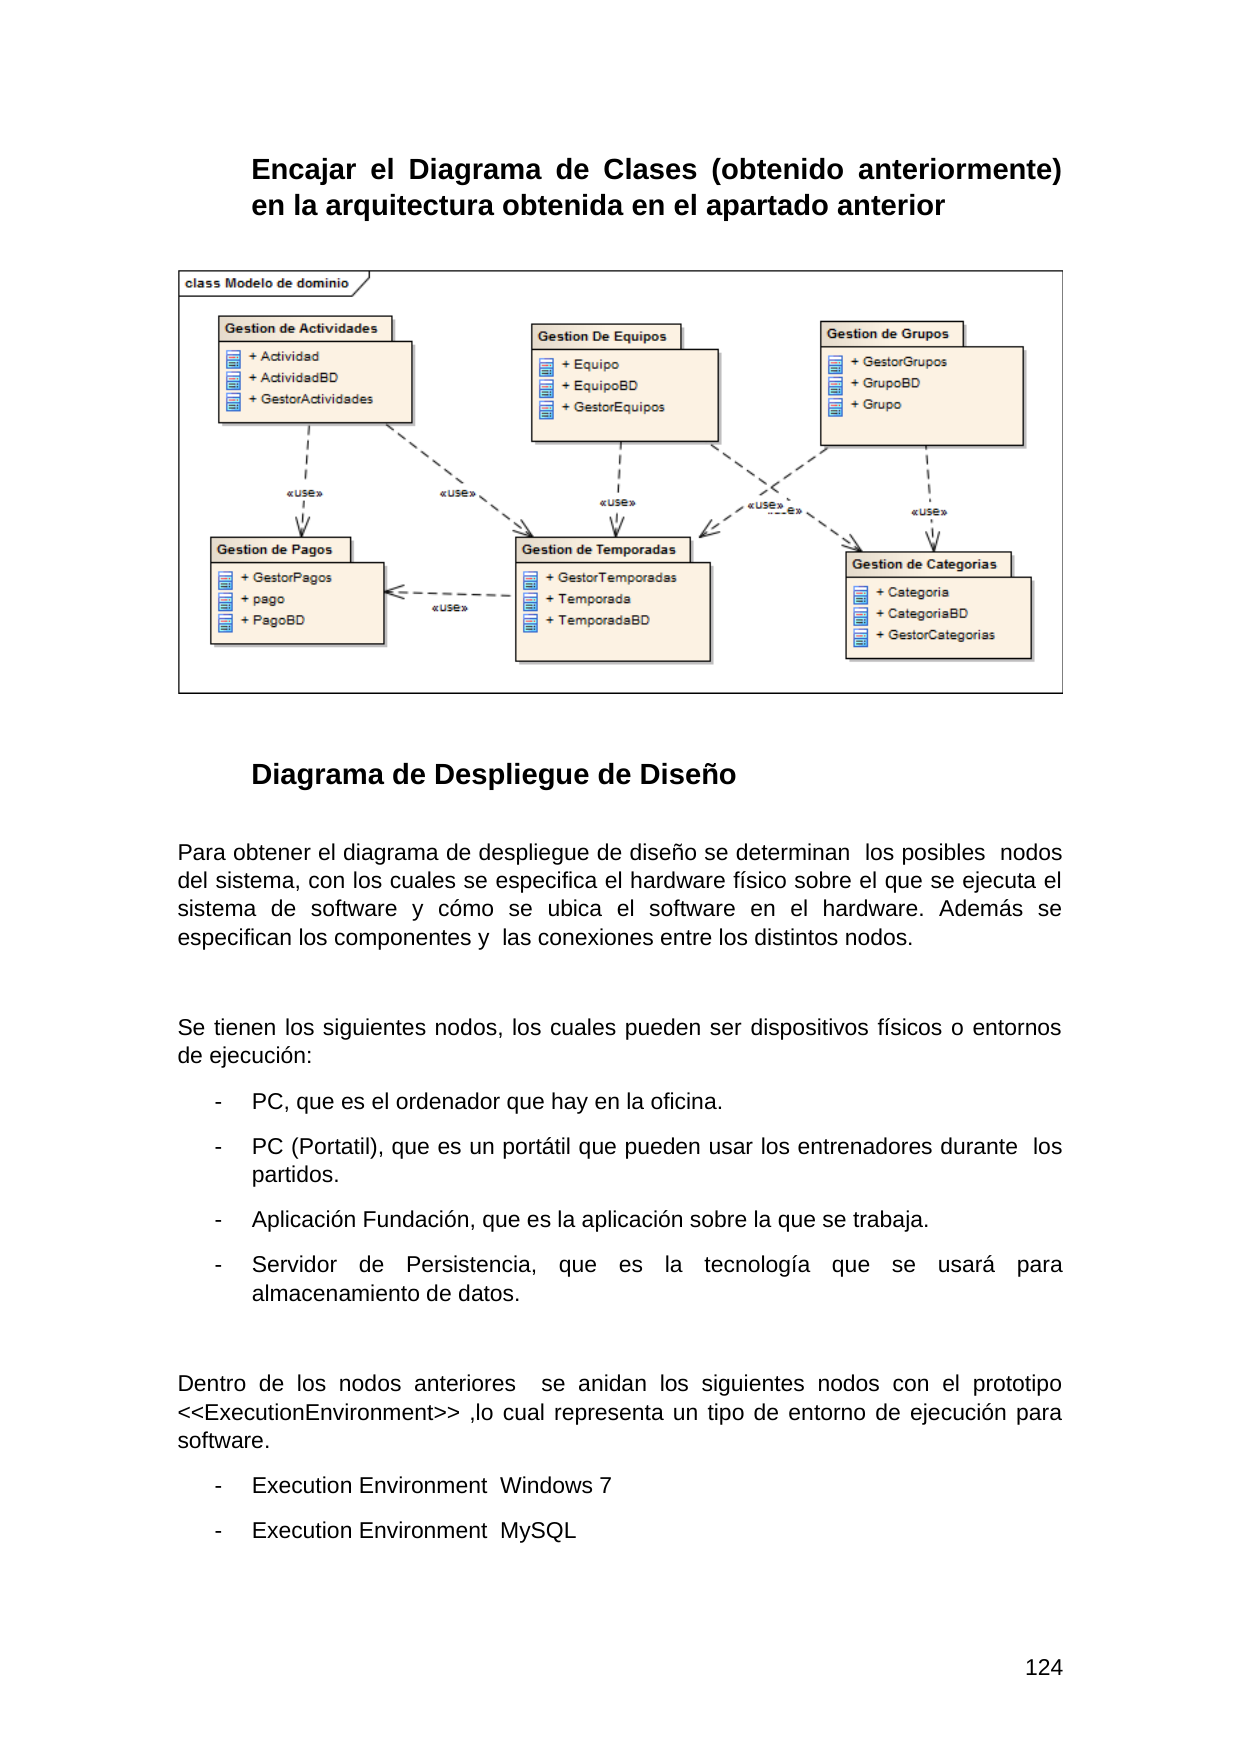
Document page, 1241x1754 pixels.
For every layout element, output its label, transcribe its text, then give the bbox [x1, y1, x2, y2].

list PC, que es el ordenador que hay en la oficina. [214, 1088, 1063, 1114]
list Execution Environment Windows 7 [214, 1472, 1063, 1498]
list Aplicación Fundación, que es la aplicación sobre la que se trabaja. [214, 1206, 1063, 1233]
subtitle Encajar el Diagrama de Clases (obtenido anteriormente) en la arquitectura obtenida en el apartado anterior [251, 152, 1063, 221]
picture [177, 269, 1063, 694]
list Servidor de Persistencia, que es la tecnología que se usará para almacenamiento de datos. [214, 1251, 1063, 1306]
text Se tienen los siguientes nodos, los cuales pueden ser dispositivos físicos o entornos de ejecución: [177, 1014, 1063, 1069]
text Para obtener el diagrama de despliegue de diseño se determinan los posibles nodos del sistema, con los cuales se especifica el hardware físico sobre el que se ejecuta el sistema de software y cómo se ubica el software en el hardware. Además se especifican los componentes y las conexiones entre los distintos nodos. [177, 838, 1063, 950]
list Execution Environment MySQL [214, 1517, 1063, 1543]
text Dentro de los nodos anteriores se anidan los siguientes nodos con el prototipo <<ExecutionEnvironment>> ,lo cual representa un tipo de entorno de ejecución para software. [177, 1370, 1063, 1453]
subtitle Diagrama de Despliegue de Diseño [251, 757, 1063, 791]
list PC (Portatil), que es un portátil que pueden usar los entrenadores durante los partidos. [214, 1133, 1063, 1187]
